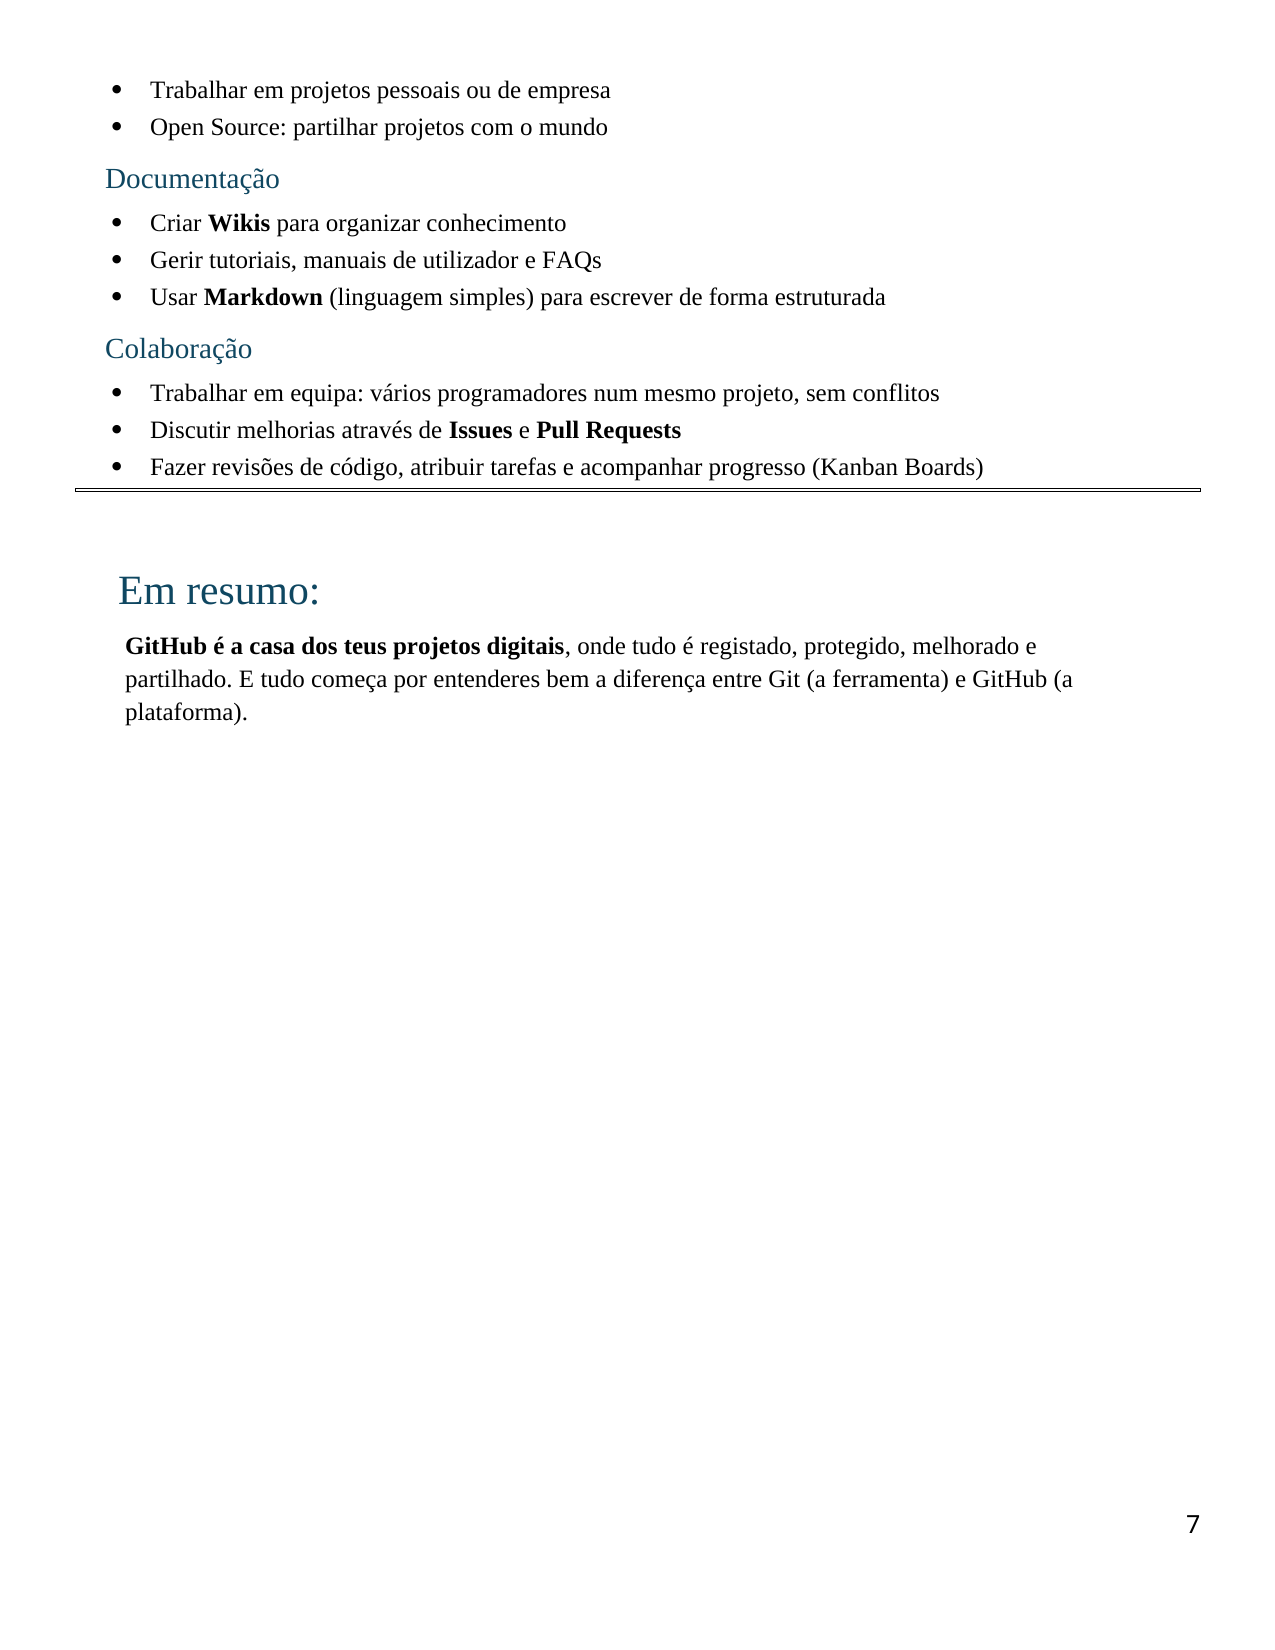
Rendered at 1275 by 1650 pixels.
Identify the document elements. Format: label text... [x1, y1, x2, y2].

list Trabalhar em projetos pessoais ou de empresa [112, 75, 1200, 104]
list Open Source: partilhar projetos com o mundo [112, 112, 1200, 141]
subtitle 🎯 Em resumo: [75, 565, 1200, 613]
list Fazer revisões de código, atribuir tarefas e acompanhar progresso (Kanban Boards) [112, 452, 1200, 481]
list Gerir tutoriais, manuais de utilizador e FAQs [112, 245, 1200, 274]
list Criar Wikis para organizar conhecimento [112, 208, 1200, 237]
list Discutir melhorias através de Issues e Pull Requests [112, 415, 1200, 444]
subtitle 🤝 Colaboração [75, 332, 1200, 365]
list Usar Markdown (linguagem simples) para escrever de forma estruturada [112, 282, 1200, 311]
list Trabalhar em equipa: vários programadores num mesmo projeto, sem conflitos [112, 378, 1200, 407]
subtitle 📑 Documentação [75, 161, 1200, 195]
text GitHub é a casa dos teus projetos digitais, onde tudo é registado, protegido, melhorado e partilhado. E tudo começa por entenderes bem a diferença entre Git (a ferramenta) e GitHub (a plataforma). 🚀 [125, 631, 1150, 726]
